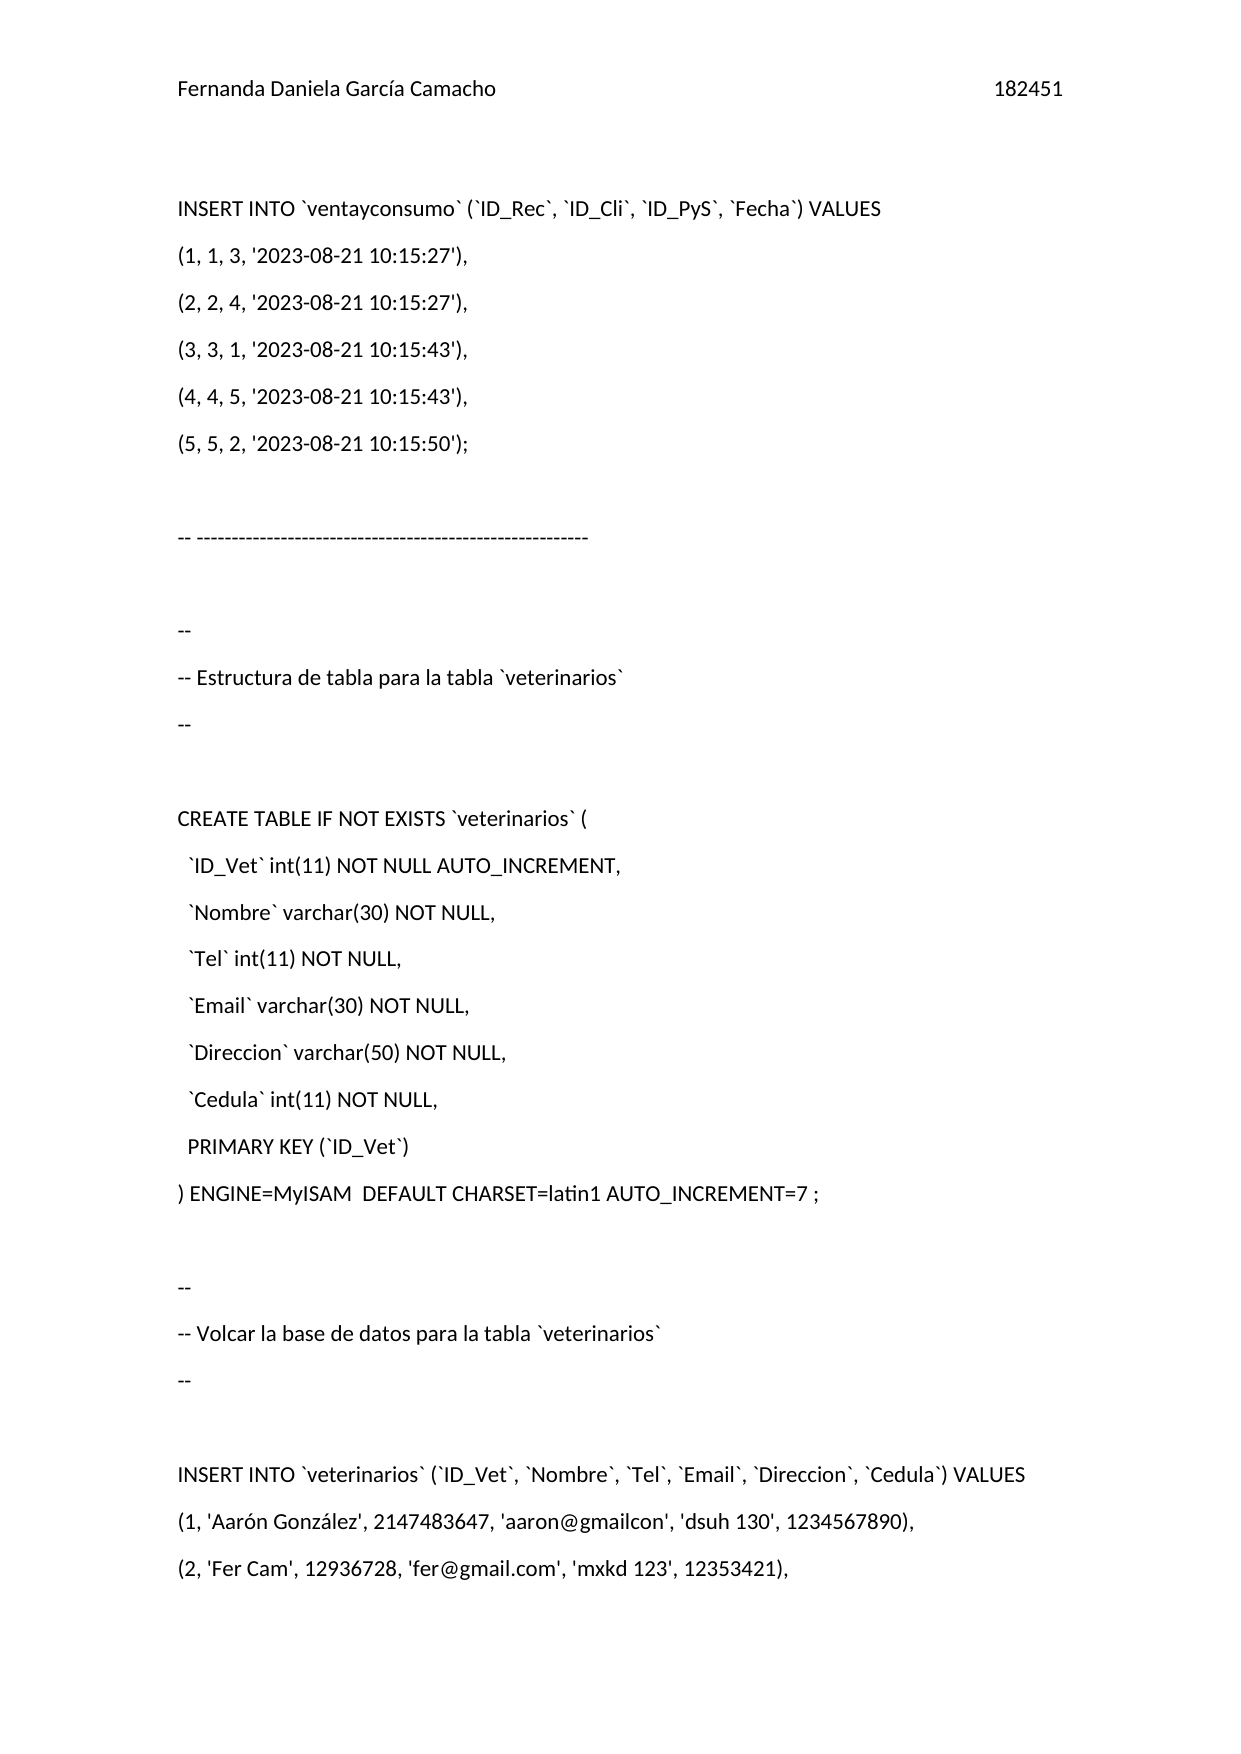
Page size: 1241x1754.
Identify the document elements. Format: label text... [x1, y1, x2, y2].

text -- Volcar la base de datos para la tabla `veterinarios` [177, 1319, 1063, 1347]
text (4, 4, 5, '2023-08-21 10:15:43'), [177, 382, 1063, 410]
text INSERT INTO `ventayconsumo` (`ID_Rec`, `ID_Cli`, `ID_PyS`, `Fecha`) VALUES [177, 194, 1063, 222]
text (5, 5, 2, '2023-08-21 10:15:50'); [177, 429, 1063, 457]
text ) ENGINE=MyISAM DEFAULT CHARSET=latin1 AUTO_INCREMENT=7 ; [177, 1179, 1063, 1207]
text (1, 'Aarón González', 2147483647, 'aaron@gmailcon', 'dsuh 130', 1234567890), [177, 1507, 1063, 1535]
text -- [177, 1273, 1063, 1301]
text `Cedula` int(11) NOT NULL, [177, 1085, 1063, 1113]
text -- [177, 616, 1063, 644]
text CREATE TABLE IF NOT EXISTS `veterinarios` ( [177, 804, 1063, 832]
text `Email` varchar(30) NOT NULL, [177, 991, 1063, 1019]
text `Tel` int(11) NOT NULL, [177, 944, 1063, 972]
text -- Estructura de tabla para la tabla `veterinarios` [177, 663, 1063, 691]
text (2, 'Fer Cam', 12936728, 'fer@gmail.com', 'mxkd 123', 12353421), [177, 1554, 1063, 1582]
text `Nombre` varchar(30) NOT NULL, [177, 898, 1063, 926]
text -- [177, 710, 1063, 738]
text -- [177, 1366, 1063, 1394]
text PRIMARY KEY (`ID_Vet`) [177, 1132, 1063, 1160]
text -- -------------------------------------------------------- [177, 523, 1063, 551]
text `Direccion` varchar(50) NOT NULL, [177, 1038, 1063, 1066]
text (1, 1, 3, '2023-08-21 10:15:27'), [177, 241, 1063, 269]
text (2, 2, 4, '2023-08-21 10:15:27'), [177, 288, 1063, 316]
text (3, 3, 1, '2023-08-21 10:15:43'), [177, 335, 1063, 363]
text `ID_Vet` int(11) NOT NULL AUTO_INCREMENT, [177, 851, 1063, 879]
text INSERT INTO `veterinarios` (`ID_Vet`, `Nombre`, `Tel`, `Email`, `Direccion`, `Cedula`) VALUES [177, 1460, 1063, 1488]
